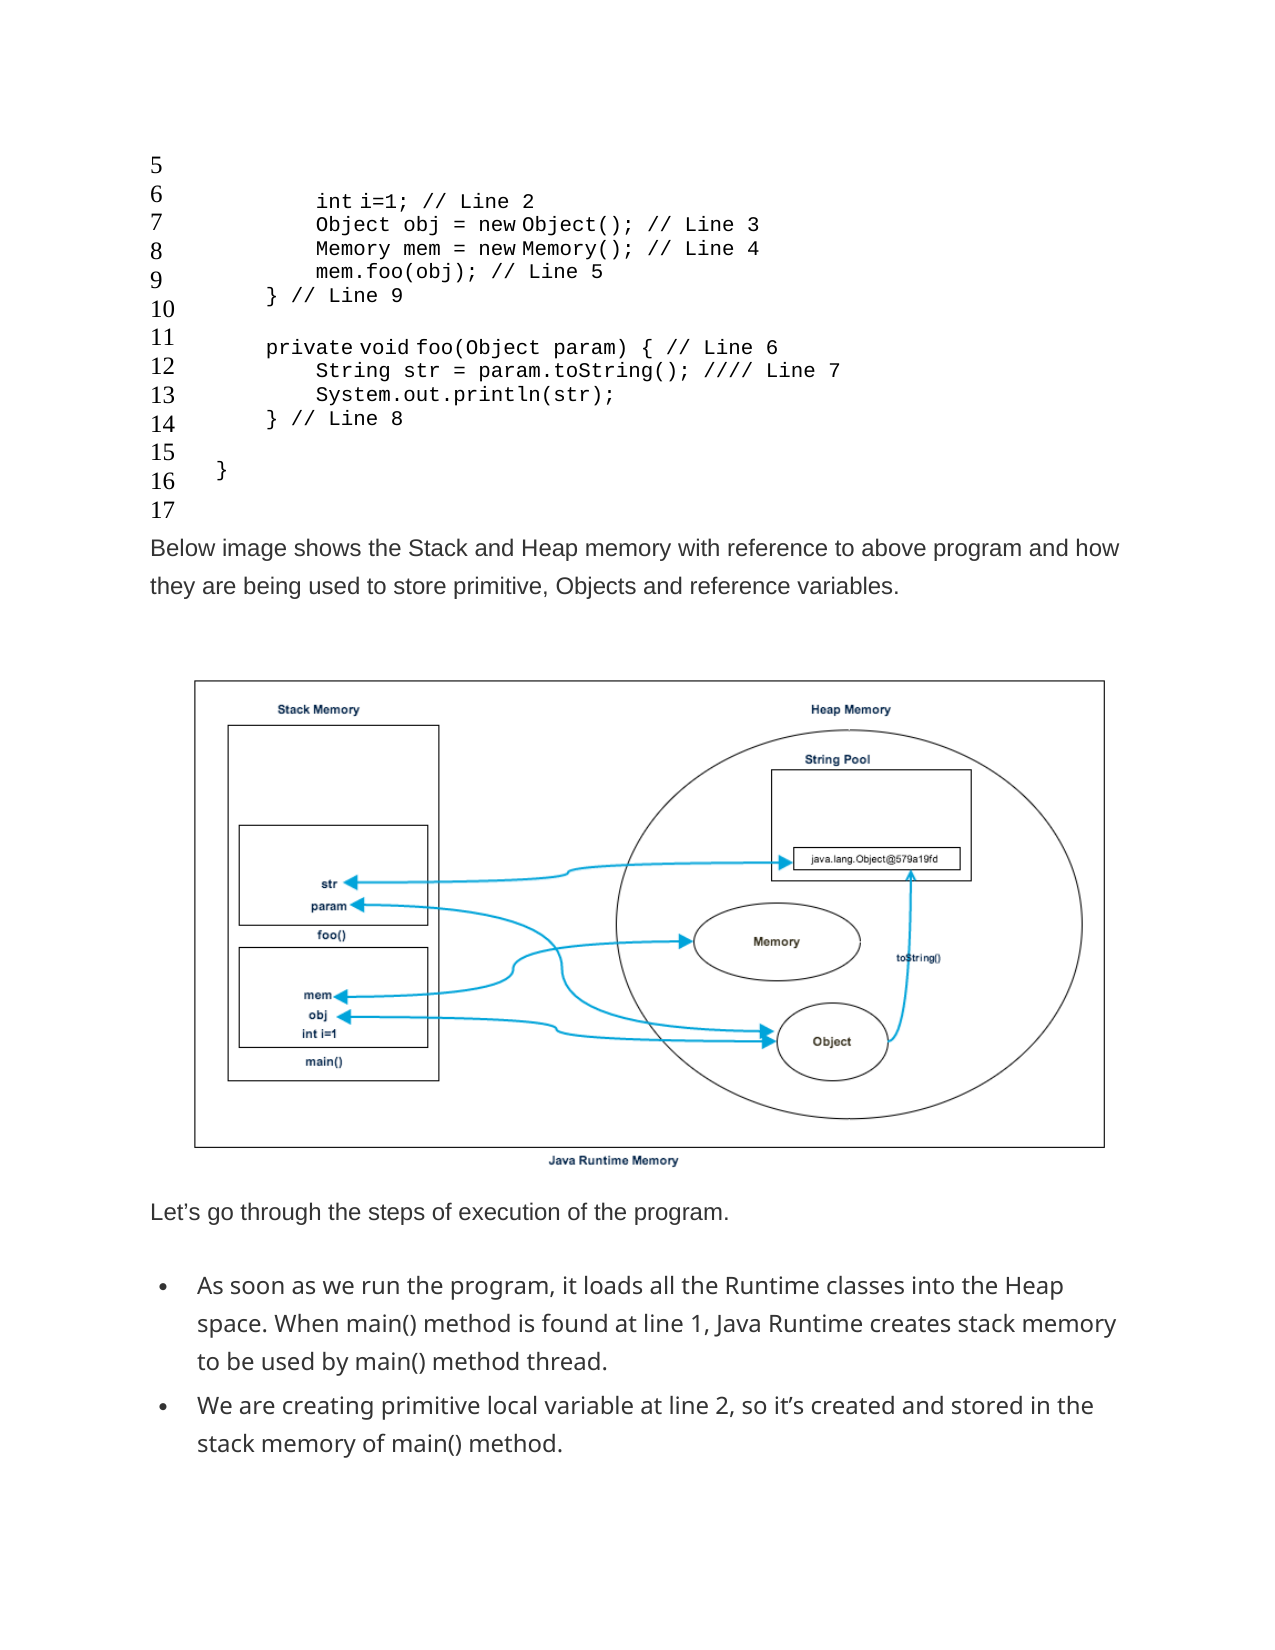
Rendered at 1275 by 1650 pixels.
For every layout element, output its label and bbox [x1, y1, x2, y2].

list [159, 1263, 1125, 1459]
picture [150, 637, 1125, 1188]
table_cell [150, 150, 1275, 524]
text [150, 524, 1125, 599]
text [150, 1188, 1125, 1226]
